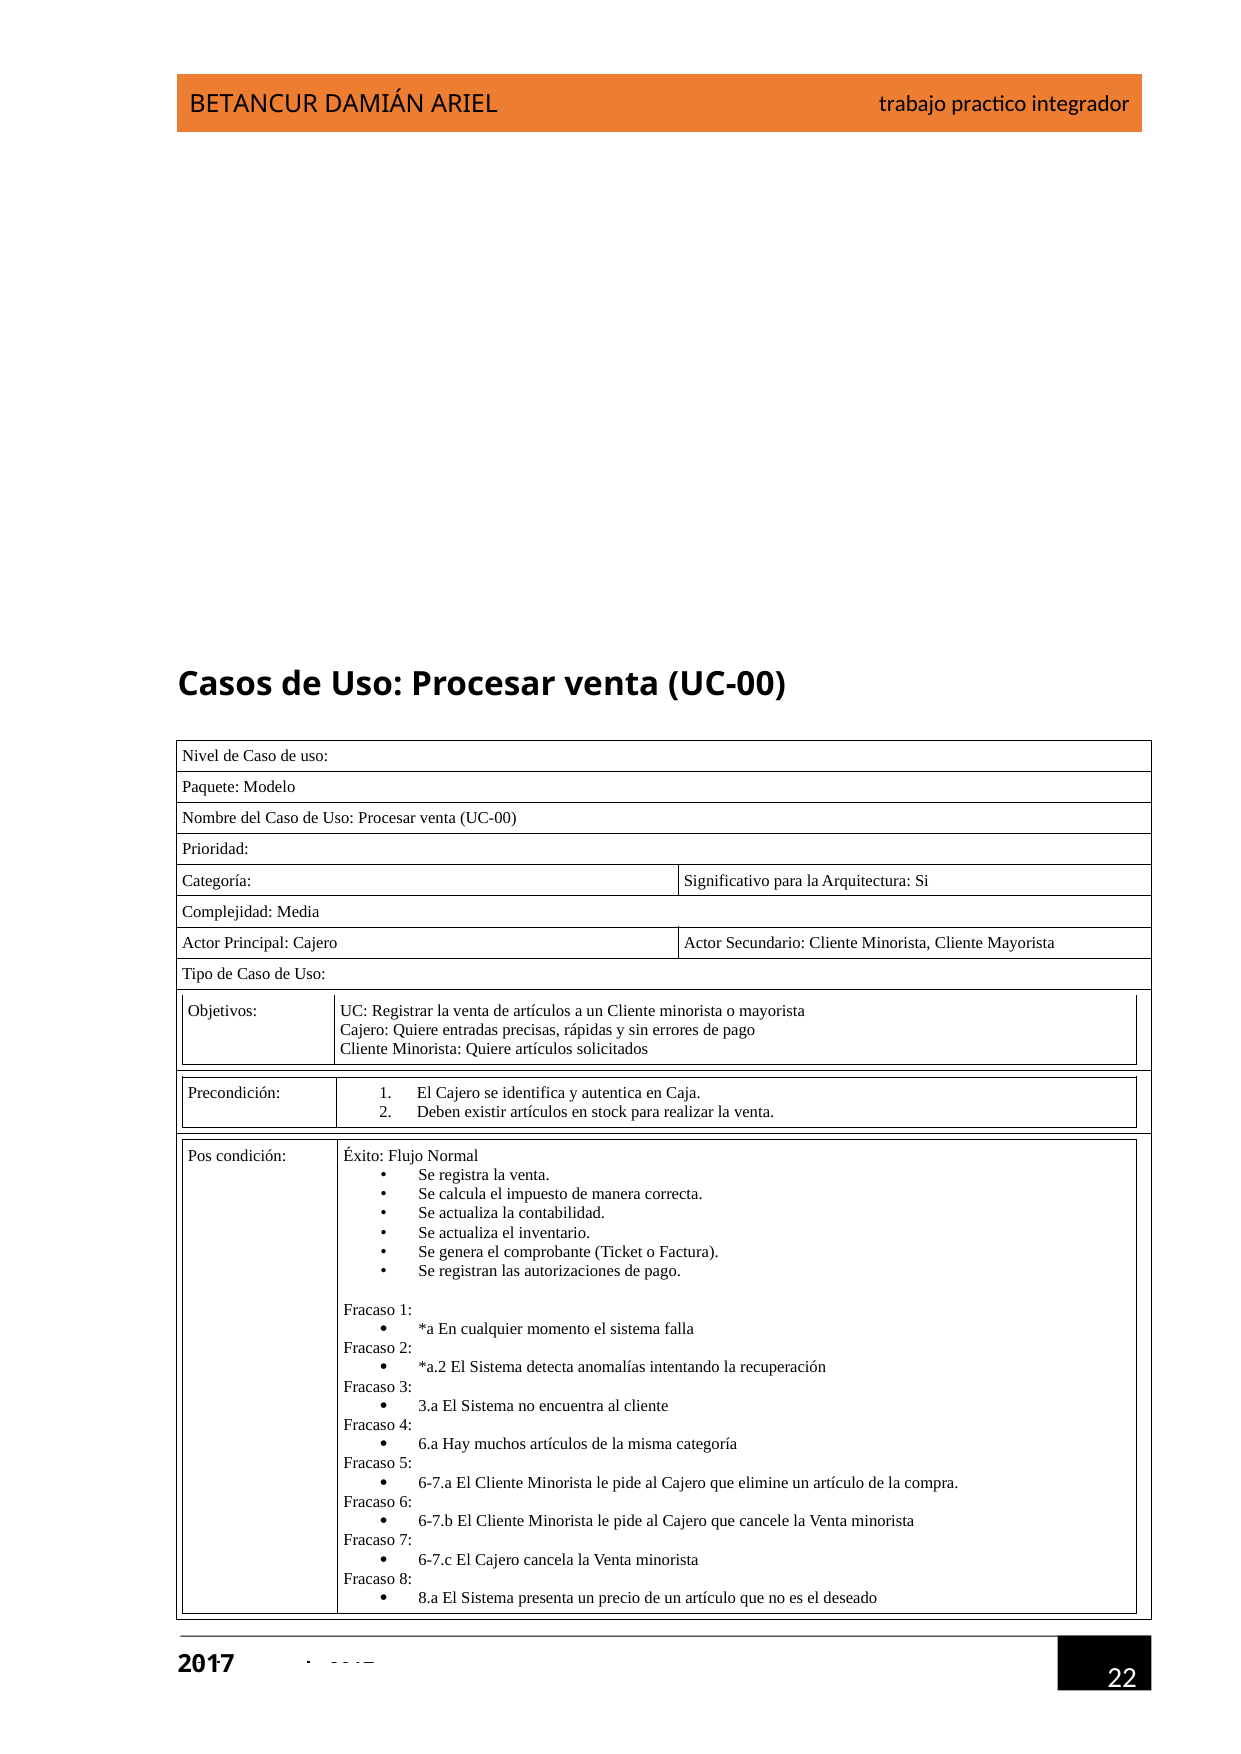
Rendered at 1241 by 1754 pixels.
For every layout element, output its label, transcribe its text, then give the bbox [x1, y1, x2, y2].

table_cell Significativo para la Arquitectura: Si [679, 865, 1151, 895]
table_header Nivel de Caso de uso: [177, 741, 1151, 771]
table_cell Prioridad: [177, 834, 1151, 864]
table_cell Tipo de Caso de Uso: [177, 959, 1151, 989]
table_cell Categoría: [177, 865, 678, 895]
table_cell [177, 990, 1151, 1070]
table_cell [177, 1071, 1151, 1133]
text Casos de Uso: Procesar venta (UC-00) [177, 660, 1152, 705]
table_cell Actor Secundario: Cliente Minorista, Cliente Mayorista [679, 928, 1151, 957]
table_cell Paquete: Modelo [177, 772, 1151, 802]
table_cell Nombre del Caso de Uso: Procesar venta (UC-00) [177, 803, 1151, 833]
table_cell Actor Principal: Cajero [177, 928, 678, 957]
table_cell [177, 1134, 1151, 1619]
table_cell Complejidad: Media [177, 896, 1151, 926]
